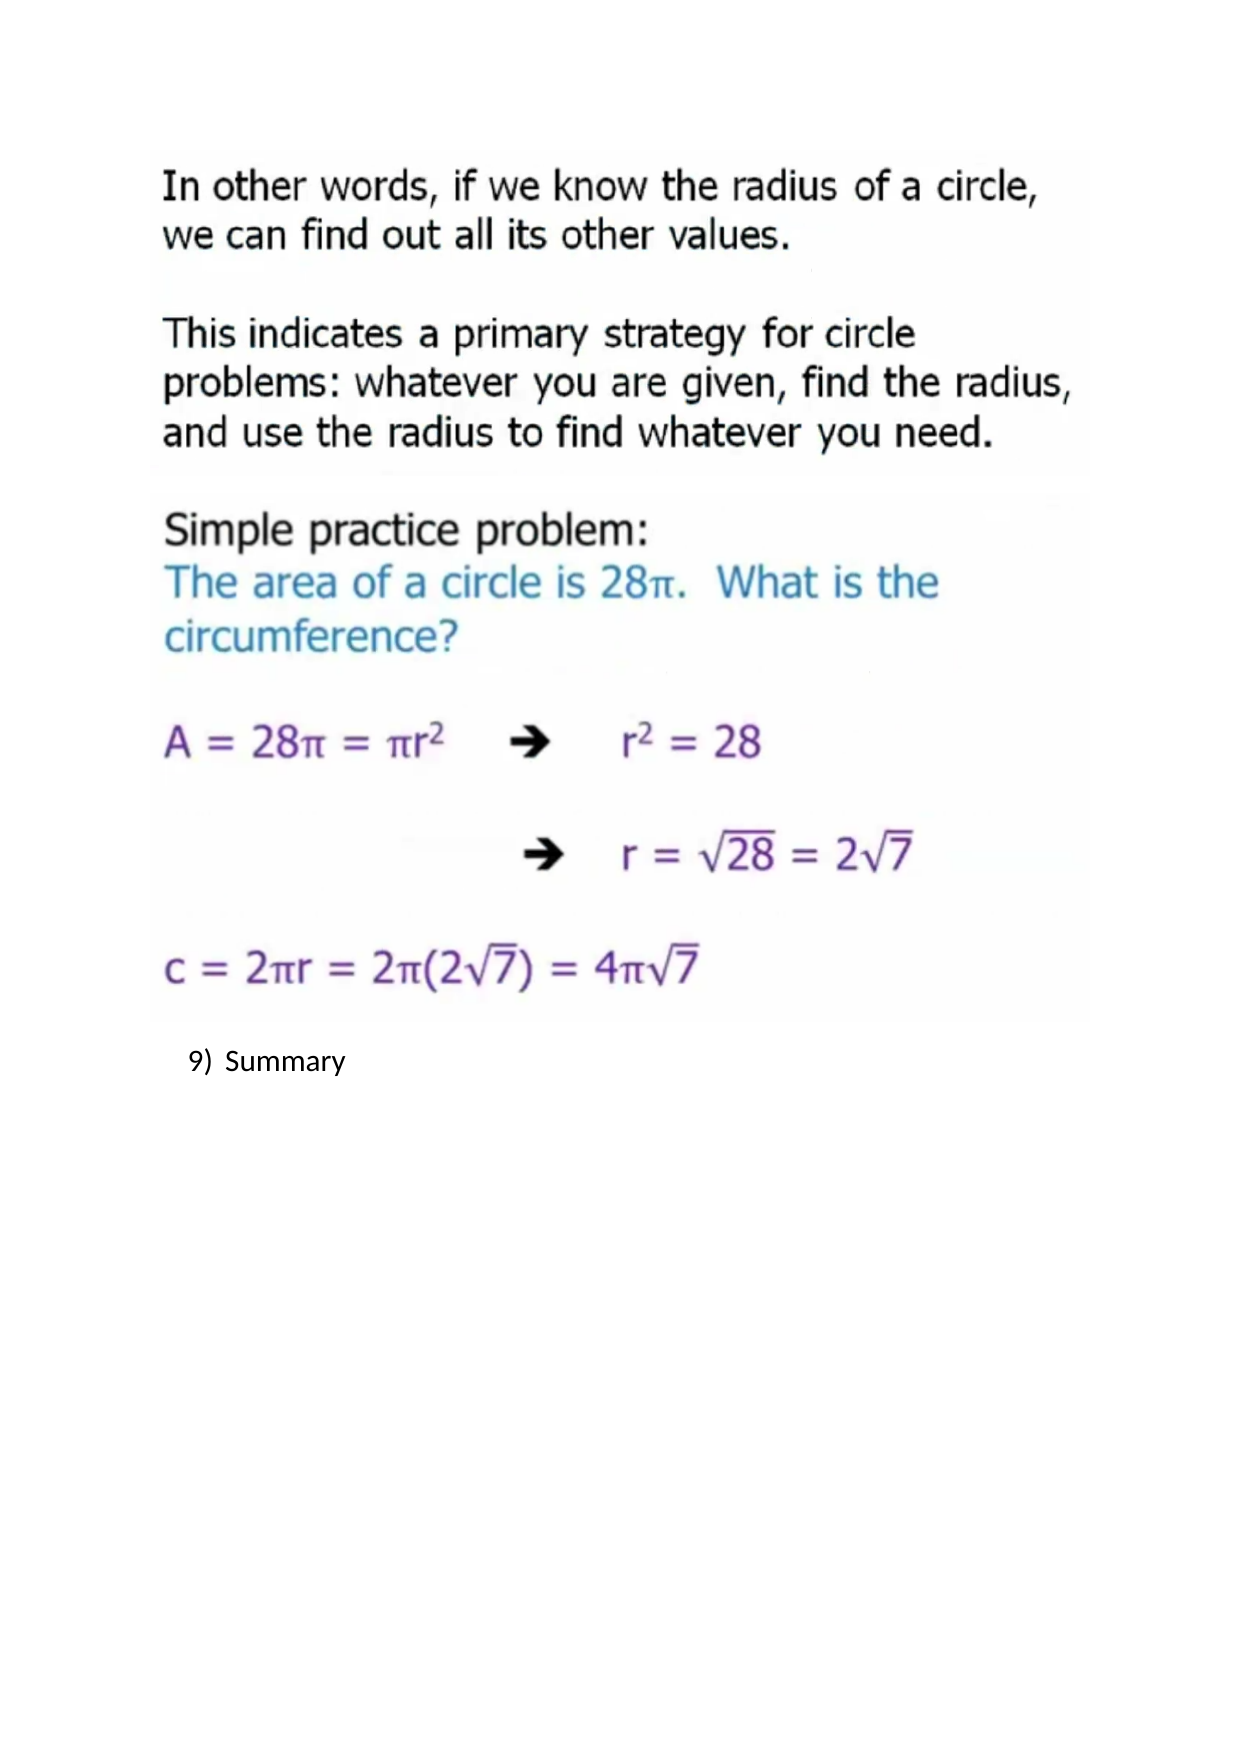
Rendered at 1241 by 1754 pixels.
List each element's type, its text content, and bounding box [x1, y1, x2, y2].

list Summary [187, 1041, 1090, 1079]
picture [150, 150, 1091, 476]
picture [150, 493, 1091, 1022]
